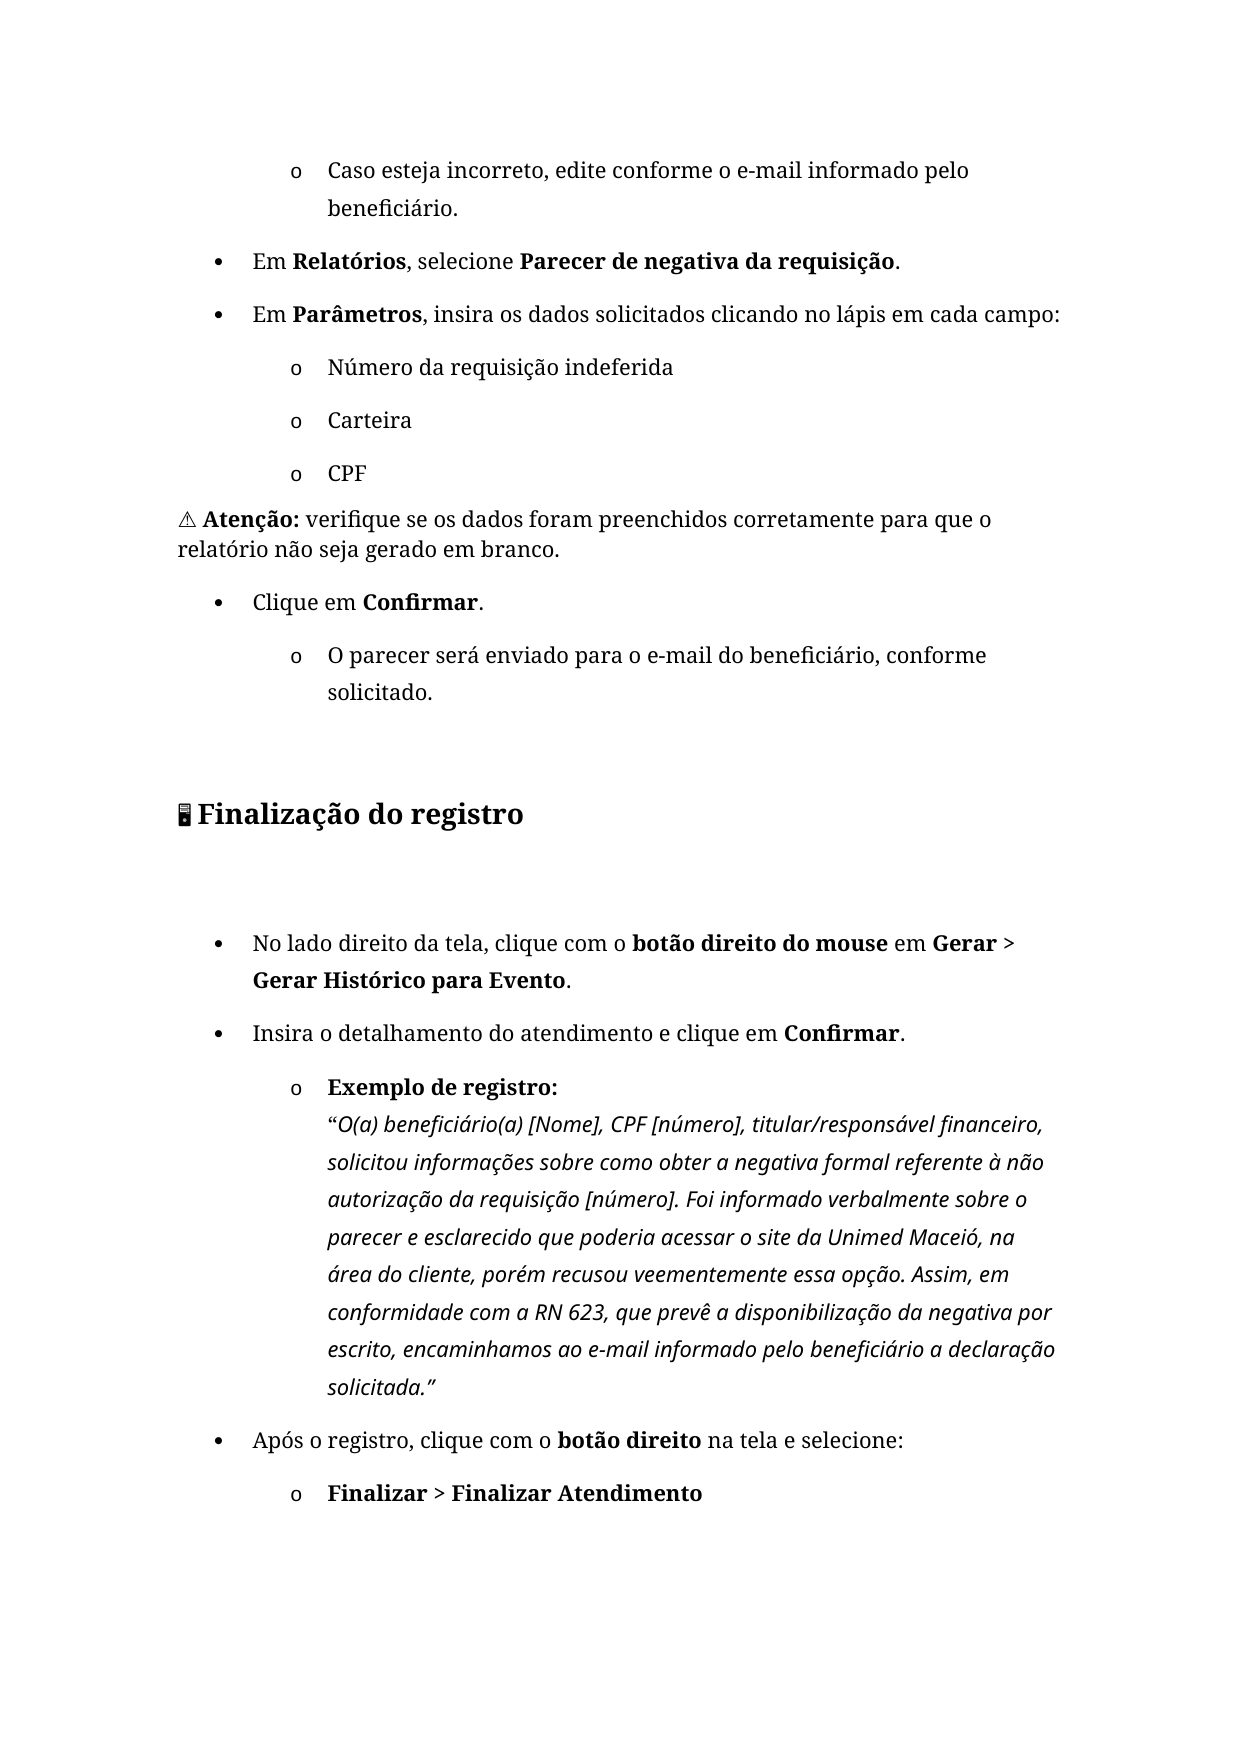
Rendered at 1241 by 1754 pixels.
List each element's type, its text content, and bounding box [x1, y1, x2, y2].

list Após o registro, clique com o botão direito na tela e selecione: [215, 1417, 1063, 1454]
list CPF [290, 451, 1063, 488]
list Caso esteja incorreto, edite conforme o e-mail informado pelo beneficiário. [290, 148, 1063, 223]
text ⚠️ Atenção: verifique se os dados foram preenchidos corretamente para que o relatório não seja gerado em branco. [177, 504, 1063, 563]
list Carteira [290, 398, 1063, 435]
list Em Relatórios, selecione Parecer de negativa da requisição. [215, 238, 1063, 276]
list O parecer será enviado para o e-mail do beneficiário, conforme solicitado. [290, 632, 1063, 707]
list Em Parâmetros, insira os dados solicitados clicando no lápis em cada campo: [215, 291, 1063, 329]
text 🖥️ Finalização do registro [177, 794, 1063, 833]
list Clique em Confirmar. [215, 579, 1063, 617]
list Finalizar > Finalizar Atendimento [290, 1470, 1063, 1508]
list Número da requisição indeferida [290, 344, 1063, 382]
list No lado direito da tela, clique com o botão direito do mouse em Gerar > Gerar Histórico para Evento. [215, 920, 1063, 995]
list Exemplo de registro: “O(a) beneficiário(a) [Nome], CPF [número], titular/responsável financeiro, solicitou informações sobre como obter a negativa formal referente à não autorização da requisição [número]. Foi informado verbalmente sobre o parecer e esclarecido que poderia acessar o site da Unimed Maceió, na área do cliente, porém recusou veementemente essa opção. Assim, em conformidade com a RN 623, que prevê a disponibilização da negativa por escrito, encaminhamos ao e-mail informado pelo beneficiário a declaração solicitada.” [290, 1064, 1063, 1401]
list Insira o detalhamento do atendimento e clique em Confirmar. [215, 1011, 1063, 1048]
